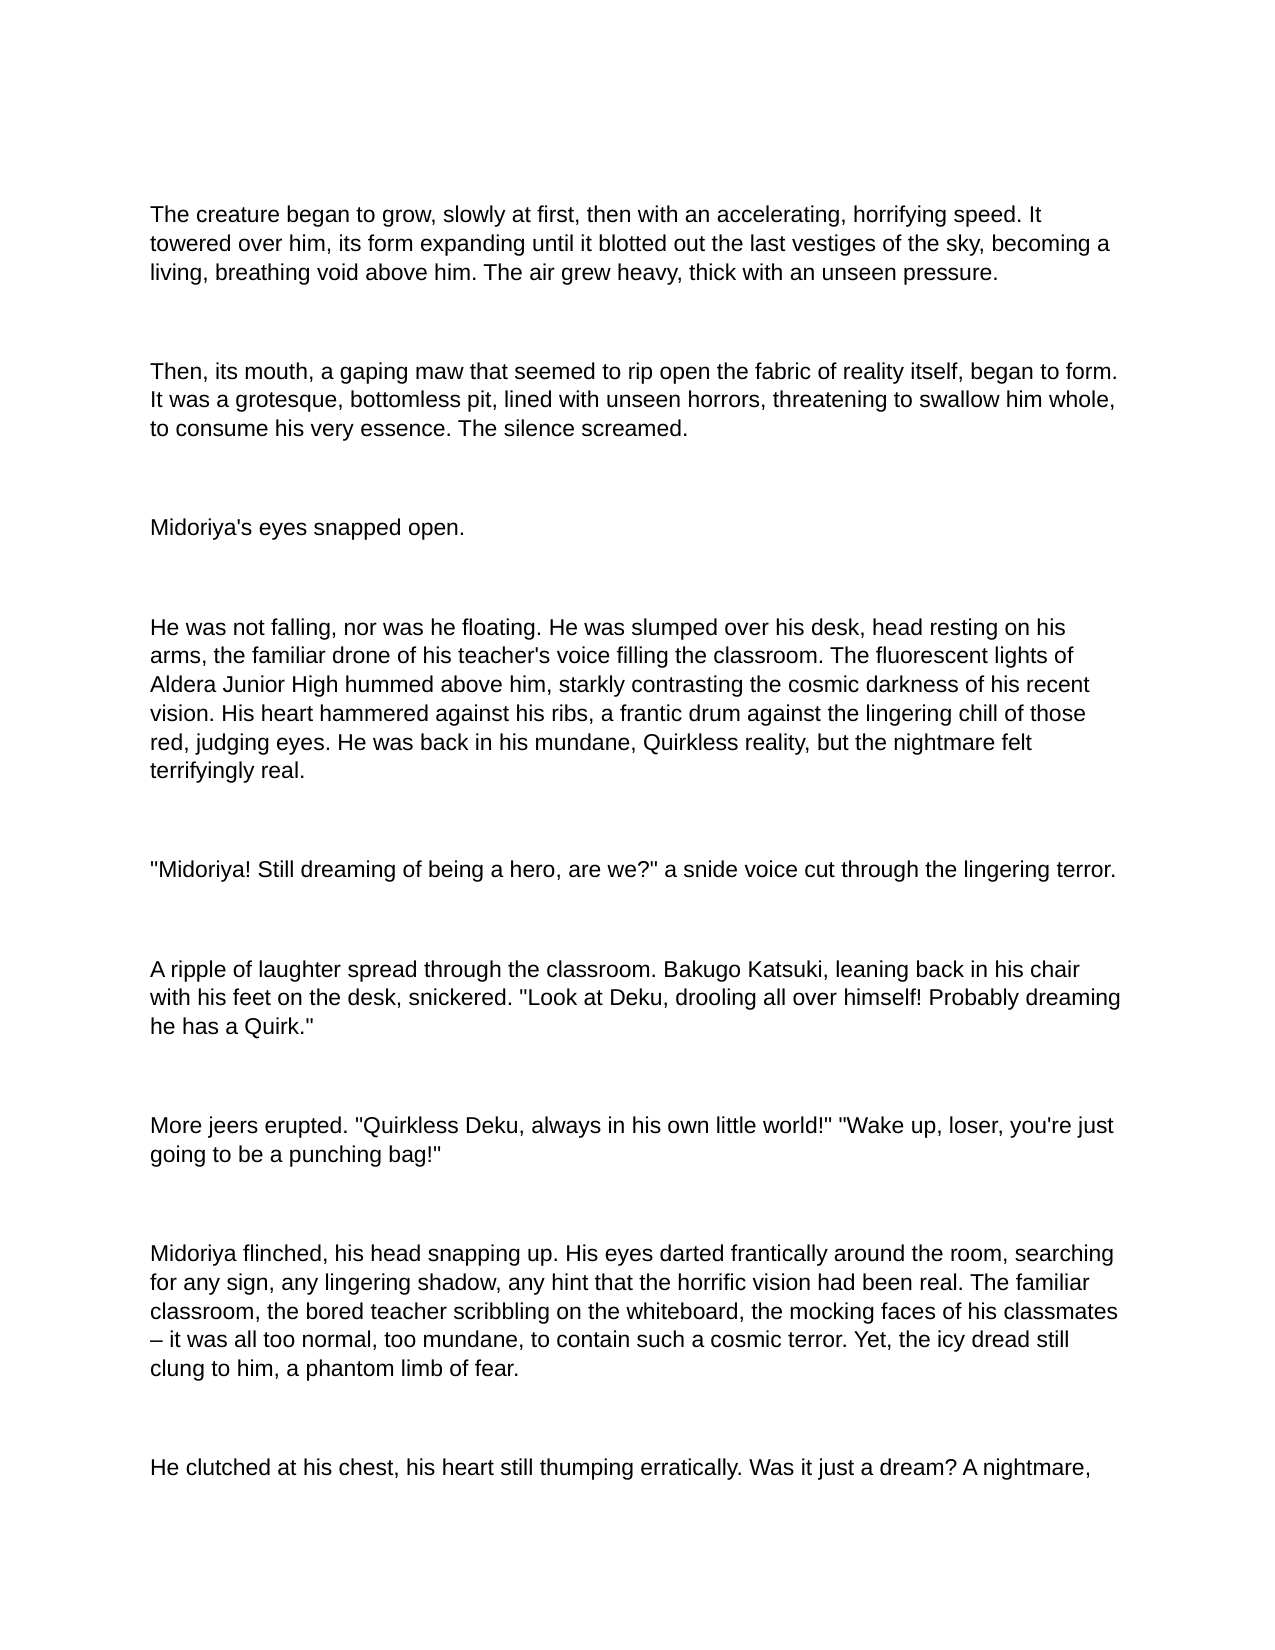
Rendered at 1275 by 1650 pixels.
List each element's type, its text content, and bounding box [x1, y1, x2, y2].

text Midoriya's eyes snapped open. [150, 513, 1125, 542]
text "Midoriya! Still dreaming of being a hero, are we?" a snide voice cut through the lingering terror. [150, 855, 1125, 884]
text Midoriya flinched, his head snapping up. His eyes darted frantically around the room, searching for any sign, any lingering shadow, any hint that the horrific vision had been real. The familiar classroom, the bored teacher scribbling on the whiteboard, the mocking faces of his classmates – it was all too normal, too mundane, to contain such a cosmic terror. Yet, the icy dread still clung to him, a phantom limb of fear. [150, 1239, 1125, 1382]
text He was not falling, nor was he floating. He was slumped over his desk, head resting on his arms, the familiar drone of his teacher's voice filling the classroom. The fluorescent lights of Aldera Junior High hummed above him, starkly contrasting the cosmic darkness of his recent vision. His heart hammered against his ribs, a frantic drum against the lingering chill of those red, judging eyes. He was back in his mundane, Quirkless reality, but the nightmare felt terrifyingly real. [150, 612, 1125, 784]
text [150, 1453, 1125, 1482]
text A ripple of laughter spread through the classroom. Bakugo Katsuki, leaning back in his chair with his feet on the desk, snickered. "Look at Deku, drooling all over himself! Probably dreaming he has a Quirk." [150, 954, 1125, 1040]
text Then, its mouth, a gaping maw that seemed to rip open the fabric of reality itself, began to form. It was a grotesque, bottomless pit, lined with unseen horrors, threatening to swallow him whole, to consume his very essence. The silence screamed. [150, 356, 1125, 442]
text More jeers erupted. "Quirkless Deku, always in his own little world!" "Wake up, loser, you're just going to be a punching bag!" [150, 1111, 1125, 1168]
text The creature began to grow, slowly at first, then with an accelerating, horrifying speed. It towered over him, its form expanding until it blotted out the last vestiges of the sky, becoming a living, breathing void above him. The air grew heavy, thick with an unseen pressure. [150, 199, 1125, 286]
